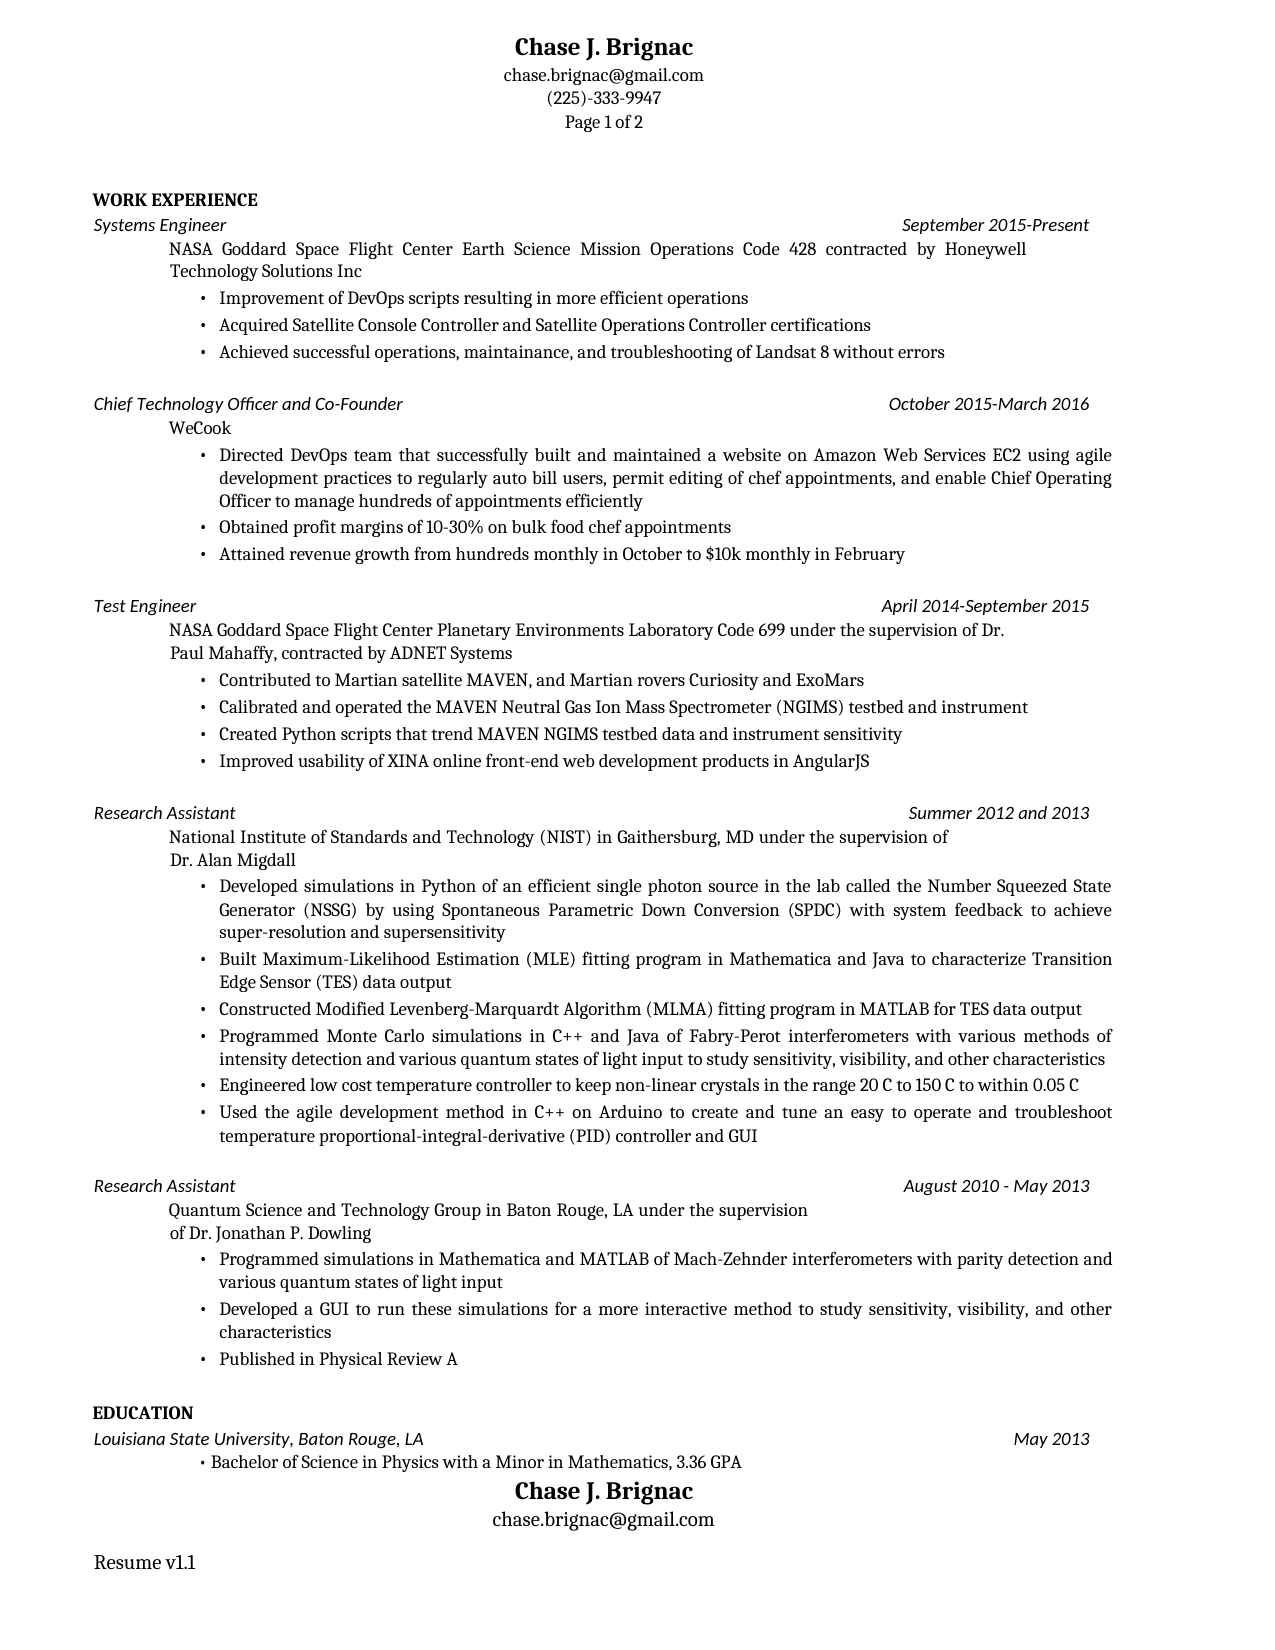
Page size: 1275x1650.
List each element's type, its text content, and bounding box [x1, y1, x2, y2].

text NASA Goddard Space Flight Center Planetary Environments Laboratory Code 699 under the supervision of Dr. Paul Mahaffy, contracted by ADNET Systems [169, 620, 1007, 664]
list Developed simulations in Python of an efficient single photon source in the lab called the Number Squeezed State Generator (NSSG) by using Spontaneous Parametric Down Conversion (SPDC) with system feedback to achieve super-resolution and supersensitivity [198, 874, 1114, 943]
list Contributed to Martian satellite MAVEN, and Martian rovers Curiosity and ExoMars [198, 667, 1114, 691]
text Research Assistant August 2010 - May 2013 [94, 1174, 1114, 1197]
list Acquired Satellite Console Controller and Satellite Operations Controller certifications [198, 313, 1114, 337]
text • Bachelor of Science in Physics with a Minor in Mathematics, 3.36 GPA [198, 1452, 1114, 1473]
text Page 1 of 2 [94, 111, 1114, 133]
list Obtained profit margins of 10-30% on bulk food chef appointments [198, 515, 1114, 539]
list Programmed simulations in Mathematica and MATLAB of Mach-Zehnder interferometers with parity detection and various quantum states of light input [198, 1247, 1114, 1294]
text WeCook [169, 418, 1114, 439]
text Chief Technology Officer and Co-Founder October 2015-March 2016 [94, 392, 1114, 415]
text NASA Goddard Space Flight Center Earth Science Mission Operations Code 428 contracted by Honeywell Technology Solutions Inc [169, 238, 1027, 282]
list Improvement of DevOps scripts resulting in more efficient operations [198, 285, 1114, 309]
list Built Maximum-Likelihood Estimation (MLE) fitting program in Mathematica and Java to characterize Transition Edge Sensor (TES) data output [198, 946, 1114, 993]
text Chase J. Brignac [94, 33, 1114, 62]
subtitle EDUCATION [92, 1403, 1114, 1424]
list Used the agile development method in C++ on Arduino to create and tune an easy to operate and troubleshoot temperature proportional-integral-derivative (PID) controller and GUI [198, 1100, 1114, 1147]
list Directed DevOps team that successfully built and maintained a website on Amazon Web Services EC2 using agile development practices to regularly auto bill users, permit editing of chef appointments, and enable Chief Operating Officer to manage hundreds of appointments efficiently [198, 442, 1114, 512]
list Calibrated and operated the MAVEN Neutral Gas Ion Mass Spectrometer (NGIMS) testbed and instrument [198, 694, 1114, 718]
list Attained revenue growth from hundreds monthly in October to $10k monthly in February [198, 542, 1114, 566]
list Programmed Monte Carlo simulations in C++ and Java of Fabry-Perot interferometers with various methods of intensity detection and various quantum states of light input to study sensitivity, visibility, and other characteristics [198, 1023, 1114, 1070]
text National Institute of Standards and Technology (NIST) in Gaithersburg, MD under the supervision of Dr. Alan Migdall [169, 827, 949, 871]
list Engineered low cost temperature controller to keep non-linear crystals in the range 20 C to 150 C to within 0.05 C [198, 1073, 1114, 1097]
list Achieved successful operations, maintainance, and troubleshooting of Landsat 8 without errors [198, 340, 1114, 364]
list Created Python scripts that trend MAVEN NGIMS testbed data and instrument sensitivity [198, 722, 1114, 746]
list Constructed Modified Levenberg-Marquardt Algorithm (MLMA) fitting program in MATLAB for TES data output [198, 996, 1114, 1020]
text Louisiana State University, Baton Rouge, LA May 2013 [94, 1427, 1114, 1449]
text chase.brignac@gmail.com [94, 64, 1114, 86]
text Systems Engineer September 2015-Present [94, 213, 1114, 236]
list Published in Physical Review A [198, 1346, 1114, 1370]
list Improved usability of XINA online front-end web development products in AngularJS [198, 749, 1114, 773]
text (225)-333-9947 [94, 88, 1114, 109]
text chase.brignac@gmail.com [94, 1508, 1114, 1532]
text Quantum Science and Technology Group in Baton Rouge, LA under the supervision of Dr. Jonathan P. Dowling [169, 1200, 809, 1244]
list Developed a GUI to run these simulations for a more interactive method to study sensitivity, visibility, and other characteristics [198, 1297, 1114, 1343]
text Chase J. Brignac [94, 1477, 1114, 1505]
text Research Assistant Summer 2012 and 2013 [94, 802, 1114, 824]
text Test Engineer April 2014-September 2015 [94, 595, 1114, 618]
subtitle WORK EXPERIENCE [92, 189, 1114, 211]
